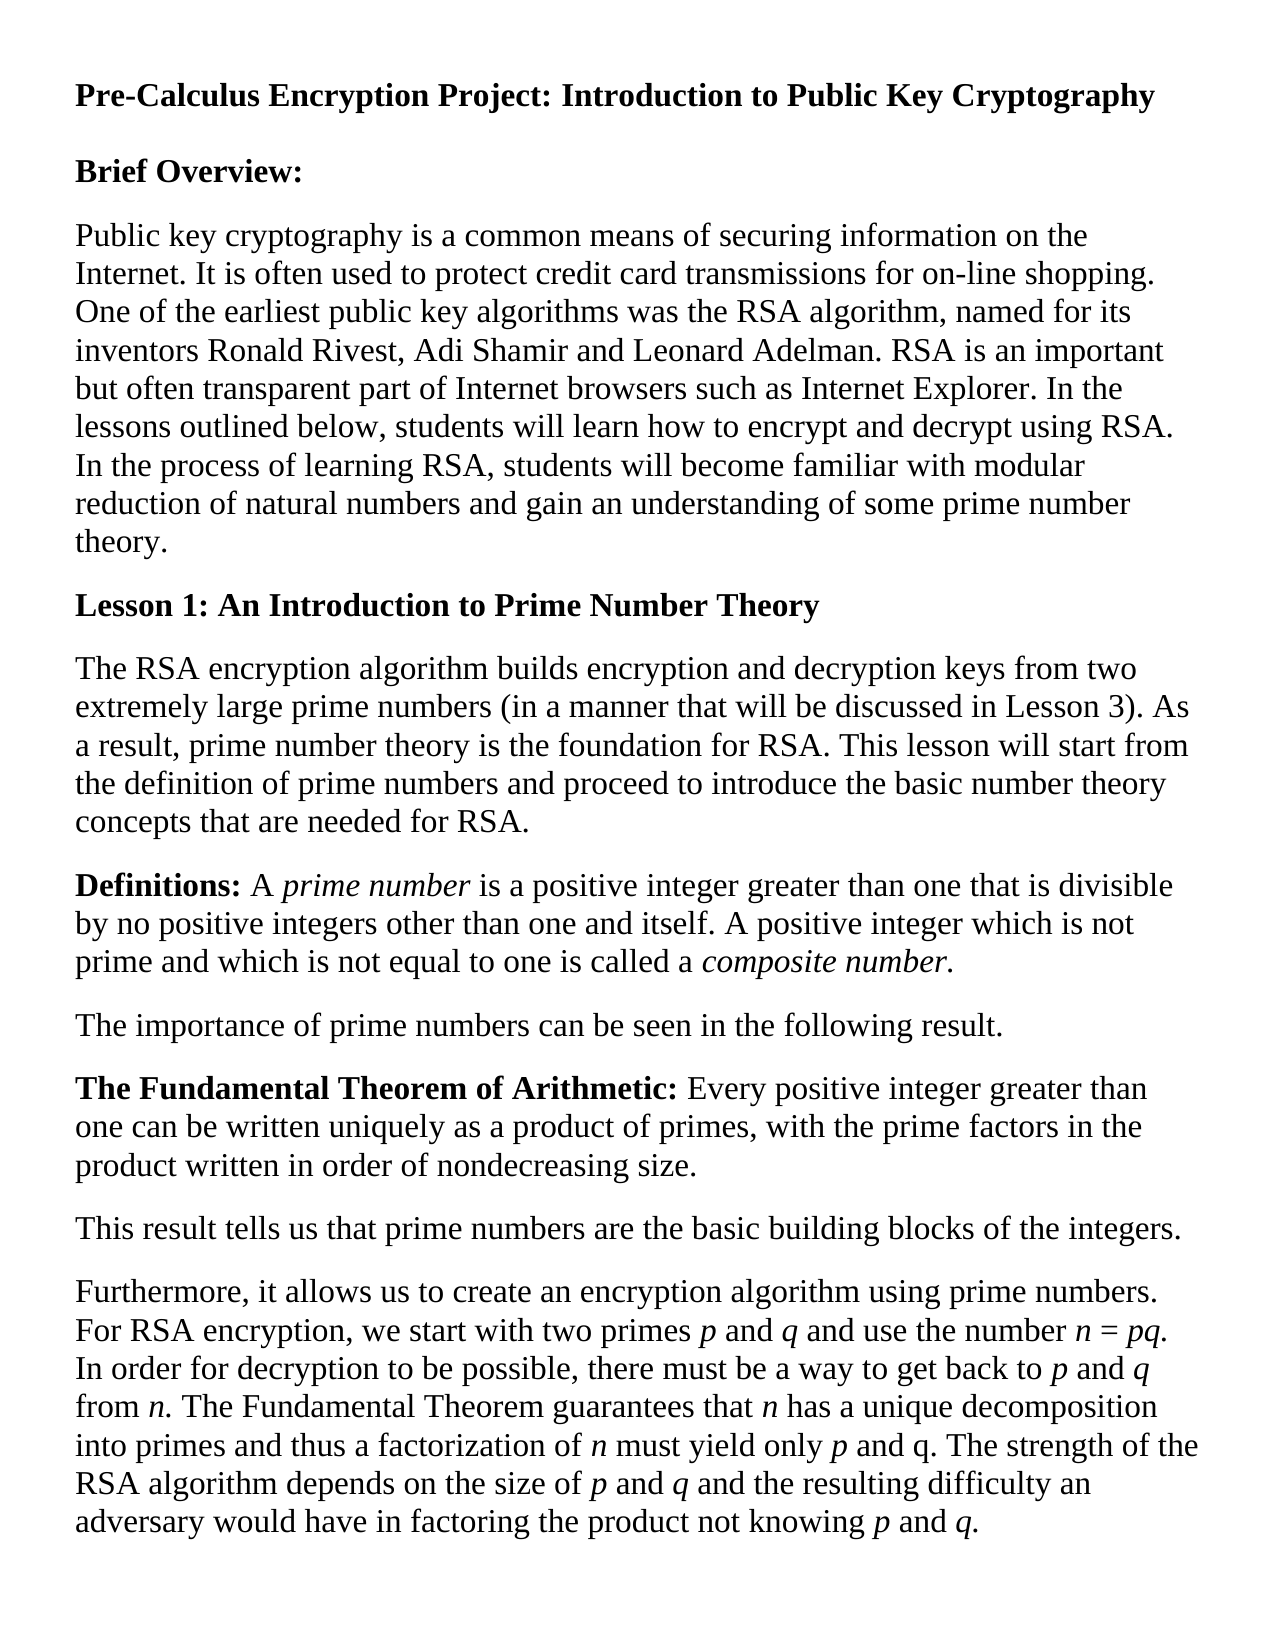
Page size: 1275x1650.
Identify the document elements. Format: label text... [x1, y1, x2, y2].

text The Fundamental Theorem of Arithmetic: Every positive integer greater than one can be written uniquely as a product of primes, with the prime factors in the product written in order of nondecreasing size. [75, 1068, 1200, 1183]
text Brief Overview: [75, 152, 1200, 190]
text This result tells us that prime numbers are the basic building blocks of the integers. [75, 1208, 1200, 1247]
text The RSA encryption algorithm builds encryption and decryption keys from two extremely large prime numbers (in a manner that will be discussed in Lesson 3). As a result, prime number theory is the foundation for RSA. This lesson will start from the definition of prime numbers and proceed to introduce the basic number theory concepts that are needed for RSA. [75, 648, 1200, 840]
text Public key cryptography is a common means of securing information on the Internet. It is often used to protect credit card transmissions for on-line shopping. One of the earliest public key algorithms was the RSA algorithm, named for its inventors Ronald Rivest, Adi Shamir and Leonard Adelman. RSA is an important but often transparent part of Internet browsers such as Internet Explorer. In the lessons outlined below, students will learn how to encrypt and decrypt using RSA. In the process of learning RSA, students will become familiar with modular reduction of natural numbers and gain an understanding of some prime number theory. [75, 215, 1200, 560]
text Pre-Calculus Encryption Project: Introduction to Public Key Cryptography [75, 75, 1200, 113]
text The importance of prime numbers can be seen in the following result. [75, 1005, 1200, 1043]
text Lesson 1: An Introduction to Prime Number Theory [75, 585, 1200, 623]
text Definitions: A prime number is a positive integer greater than one that is divisible by no positive integers other than one and itself. A positive integer which is not prime and which is not equal to one is called a composite number. [75, 865, 1200, 980]
text Furthermore, it allows us to create an encryption algorithm using prime numbers. For RSA encryption, we start with two primes p and q and use the number n = pq. In order for decryption to be possible, there must be a way to get back to p and q from n. The Fundamental Theorem guarantees that n has a unique decomposition into primes and thus a factorization of n must yield only p and q. The strength of the RSA algorithm depends on the size of p and q and the resulting difficulty an adversary would have in factoring the product not knowing p and q. [75, 1272, 1200, 1540]
